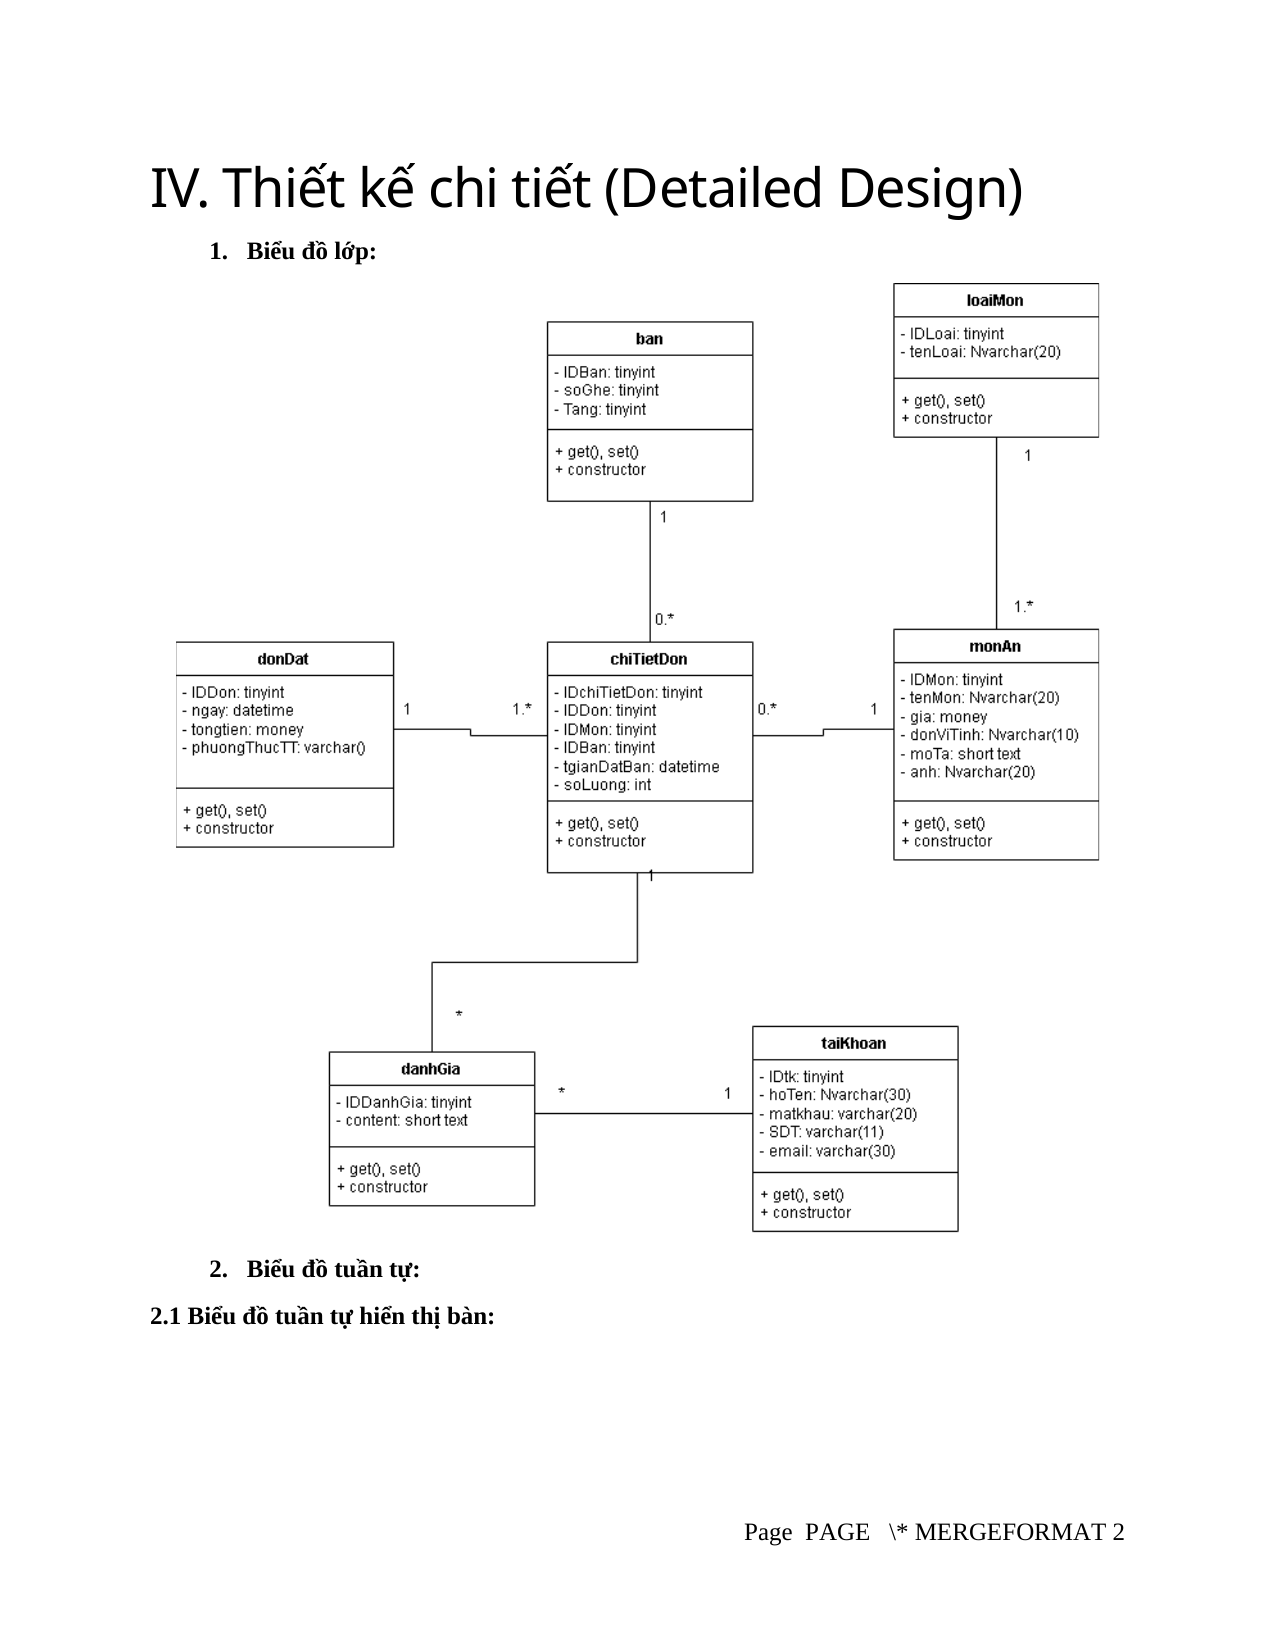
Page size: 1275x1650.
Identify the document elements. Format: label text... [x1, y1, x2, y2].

title IV. Thiết kế chi tiết (Detailed Design) [150, 150, 1125, 224]
picture [176, 283, 1100, 1236]
text 2.1 Biểu đồ tuần tự hiển thị bàn: [150, 1301, 1125, 1330]
list Biểu đồ tuần tự: [209, 1254, 1125, 1283]
list Biểu đồ lớp: [209, 236, 1125, 265]
